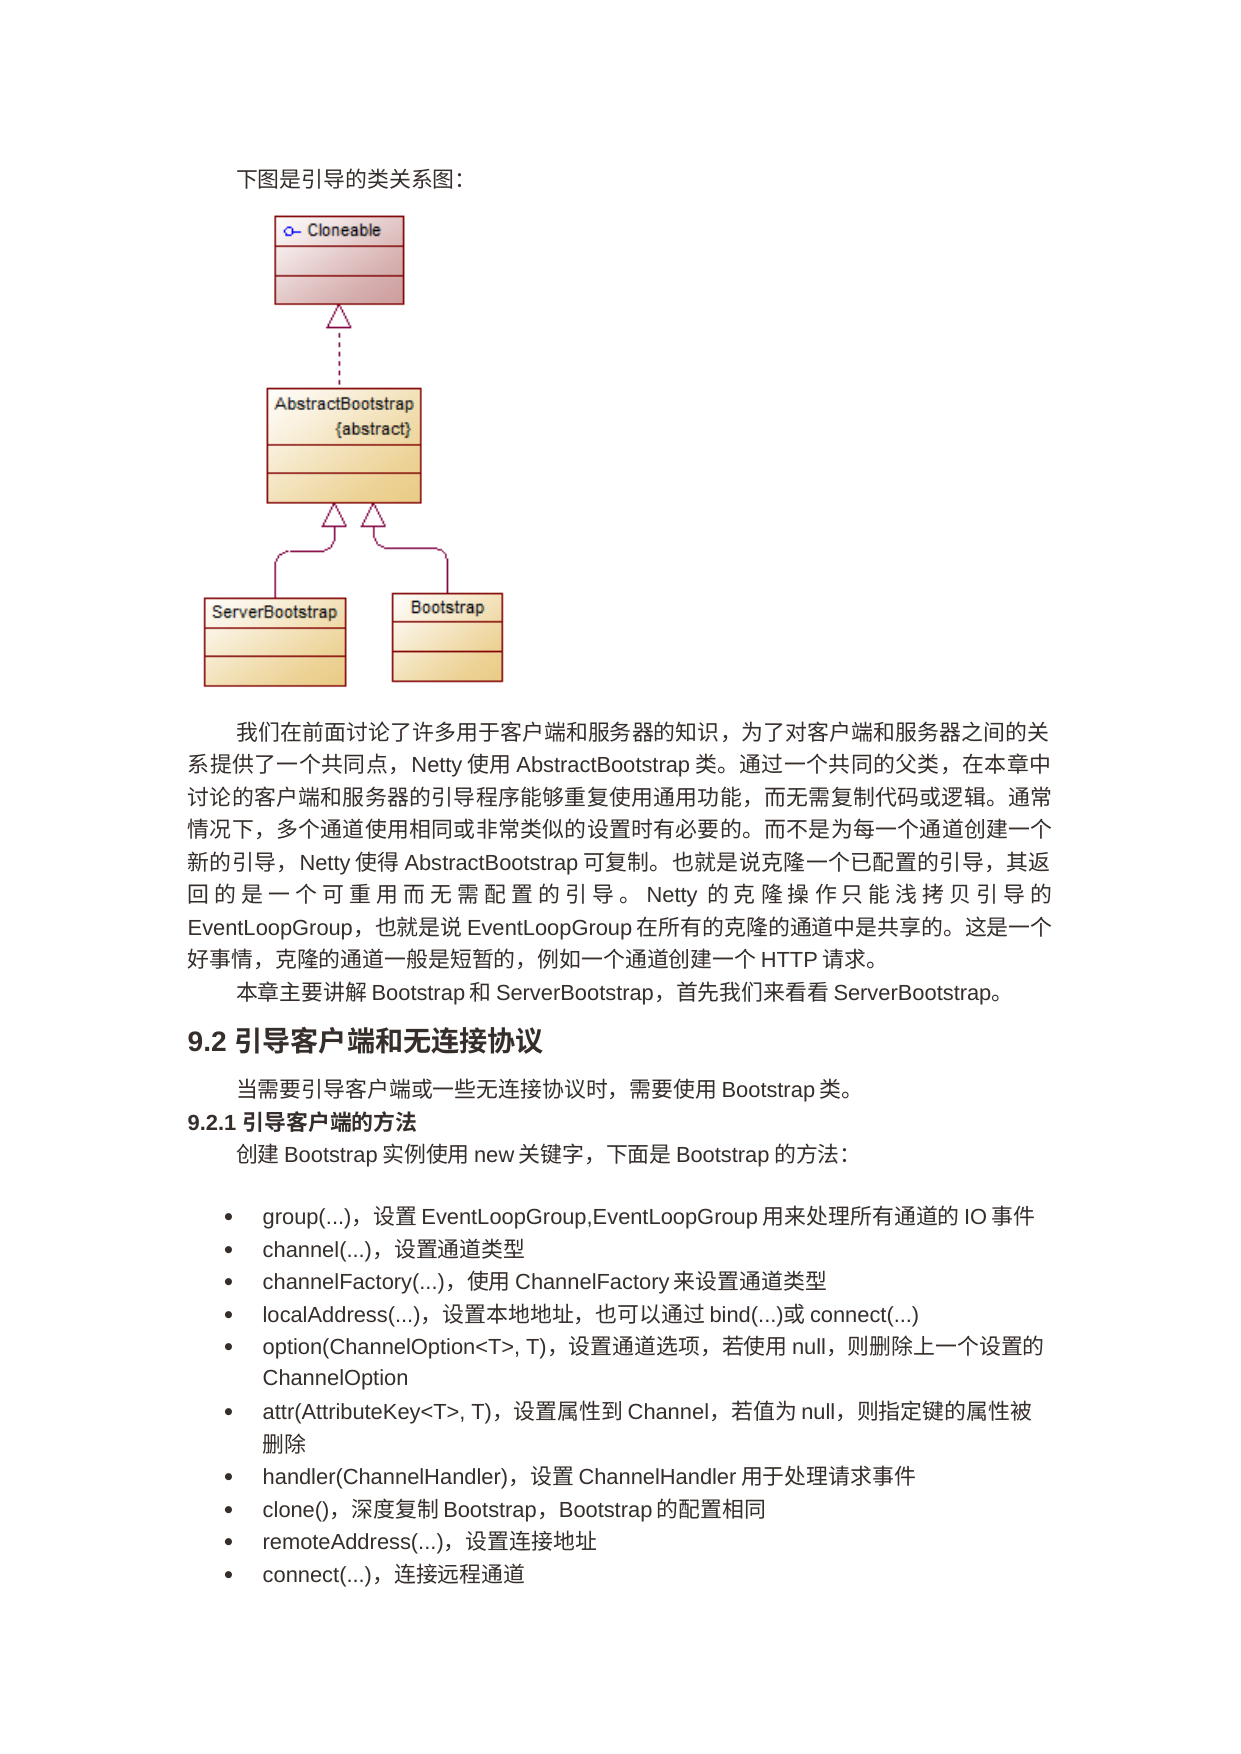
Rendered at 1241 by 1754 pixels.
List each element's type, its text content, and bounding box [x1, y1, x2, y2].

text 创建Bootstrap实例使用new关键字，下面是Bootstrap的方法： [187, 1137, 1053, 1169]
list localAddress(...)，设置本地地址，也可以通过bind(...)或connect(...) [225, 1296, 1053, 1329]
list handler(ChannelHandler)，设置ChannelHandler用于处理请求事件 [225, 1459, 1053, 1491]
list channel(...)，设置通道类型 [225, 1231, 1053, 1264]
list group(...)，设置EventLoopGroup,EventLoopGroup用来处理所有通道的IO事件 [225, 1199, 1053, 1231]
text 下图是引导的类关系图： [187, 162, 1053, 194]
list remoteAddress(...)，设置连接地址 [225, 1524, 1053, 1556]
subtitle 9.2 引导客户端和无连接协议 [187, 1007, 1053, 1072]
list attr(AttributeKey<T>, T)，设置属性到Channel，若值为null，则指定键的属性被删除 [225, 1394, 1053, 1459]
list connect(...)，连接远程通道 [225, 1556, 1053, 1589]
list clone()，深度复制Bootstrap，Bootstrap的配置相同 [225, 1491, 1053, 1524]
picture [187, 194, 519, 698]
subtitle 9.2.1 引导客户端的方法 [187, 1104, 1053, 1137]
list option(ChannelOption<T>, T)，设置通道选项，若使用null，则删除上一个设置的ChannelOption [225, 1329, 1053, 1394]
list channelFactory(...)，使用ChannelFactory来设置通道类型 [225, 1264, 1053, 1296]
text 本章主要讲解Bootstrap和ServerBootstrap，首先我们来看看ServerBootstrap。 [187, 974, 1053, 1007]
text 我们在前面讨论了许多用于客户端和服务器的知识，为了对客户端和服务器之间的关系提供了一个共同点，Netty使用AbstractBootstrap类。通过一个共同的父类，在本章中讨论的客户端和服务器的引导程序能够重复使用通用功能，而无需复制代码或逻辑。通常情况下，多个通道使用相同或非常类似的设置时有必要的。而不是为每一个通道创建一个新的引导，Netty使得AbstractBootstrap可复制。也就是说克隆一个已配置的引导，其返回的是一个可重用而无需配置的引导。Netty的克隆操作只能浅拷贝引导的EventLoopGroup，也就是说EventLoopGroup在所有的克隆的通道中是共享的。这是一个好事情，克隆的通道一般是短暂的，例如一个通道创建一个HTTP请求。 [187, 714, 1053, 974]
text 当需要引导客户端或一些无连接协议时，需要使用Bootstrap类。 [187, 1072, 1053, 1104]
